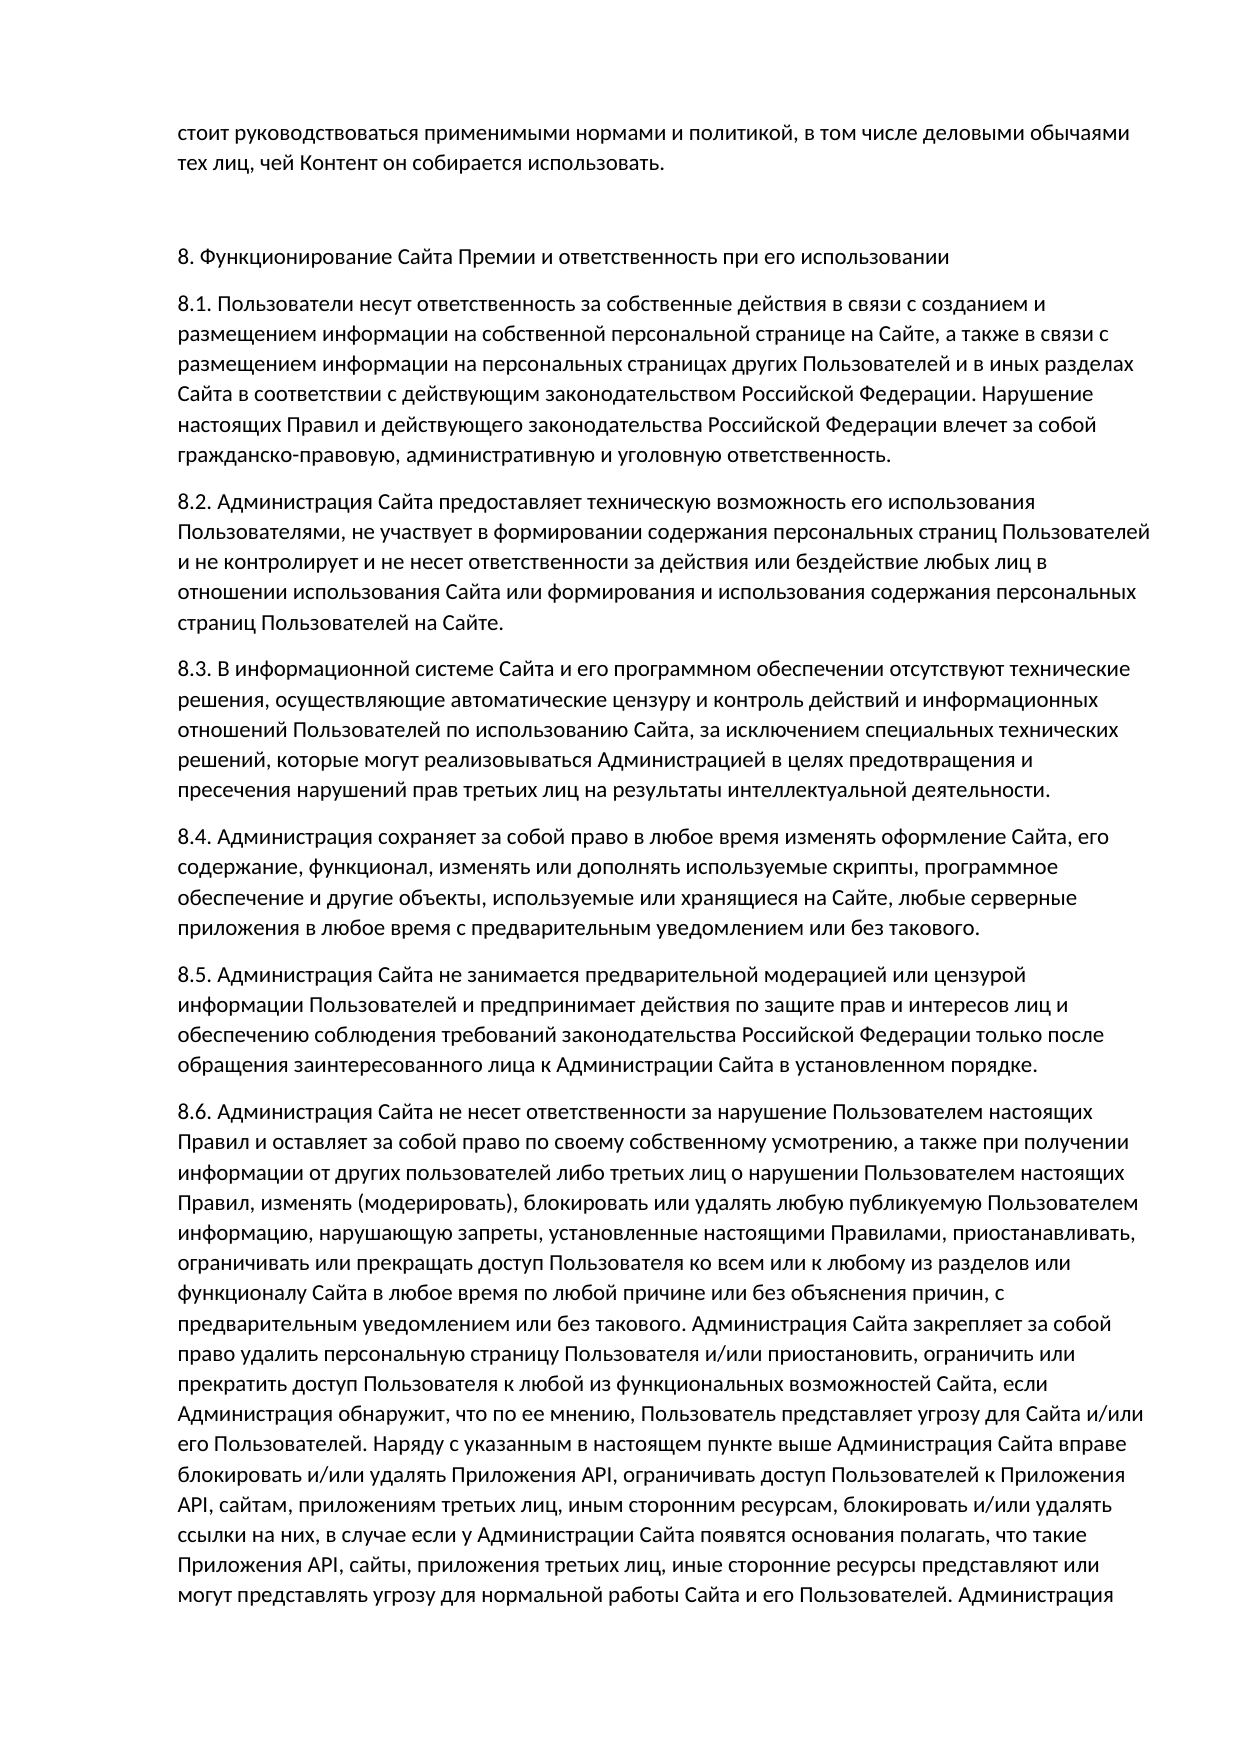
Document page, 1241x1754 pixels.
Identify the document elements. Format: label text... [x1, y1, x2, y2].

text 8. Функционирование Сайта Премии и ответственность при его использовании [177, 242, 1152, 270]
text 8.1. Пользователи несут ответственность за собственные действия в связи с созданием и размещением информации на собственной персональной странице на Сайте, а также в связи с размещением информации на персональных страницах других Пользователей и в иных разделах Сайта в соответствии с действующим законодательством Российской Федерации. Нарушение настоящих Правил и действующего законодательства Российской Федерации влечет за собой гражданско-правовую, административную и уголовную ответственность. [177, 289, 1152, 468]
text 8.5. Администрация Сайта не занимается предварительной модерацией или цензурой информации Пользователей и предпринимает действия по защите прав и интересов лиц и обеспечению соблюдения требований законодательства Российской Федерации только после обращения заинтересованного лица к Администрации Сайта в установленном порядке. [177, 960, 1152, 1078]
text 8.3. В информационной системе Сайта и его программном обеспечении отсутствуют технические решения, осуществляющие автоматические цензуру и контроль действий и информационных отношений Пользователей по использованию Сайта, за исключением специальных технических решений, которые могут реализовываться Администрацией в целях предотвращения и пресечения нарушений прав третьих лиц на результаты интеллектуальной деятельности. [177, 654, 1152, 803]
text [177, 1097, 1152, 1609]
text 8.2. Администрация Сайта предоставляет техническую возможность его использования Пользователями, не участвует в формировании содержания персональных страниц Пользователей и не контролирует и не несет ответственности за действия или бездействие любых лиц в отношении использования Сайта или формирования и использования содержания персональных страниц Пользователей на Сайте. [177, 487, 1152, 636]
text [177, 118, 1152, 176]
text 8.4. Администрация сохраняет за собой право в любое время изменять оформление Сайта, его содержание, функционал, изменять или дополнять используемые скрипты, программное обеспечение и другие объекты, используемые или хранящиеся на Сайте, любые серверные приложения в любое время с предварительным уведомлением или без такового. [177, 822, 1152, 941]
